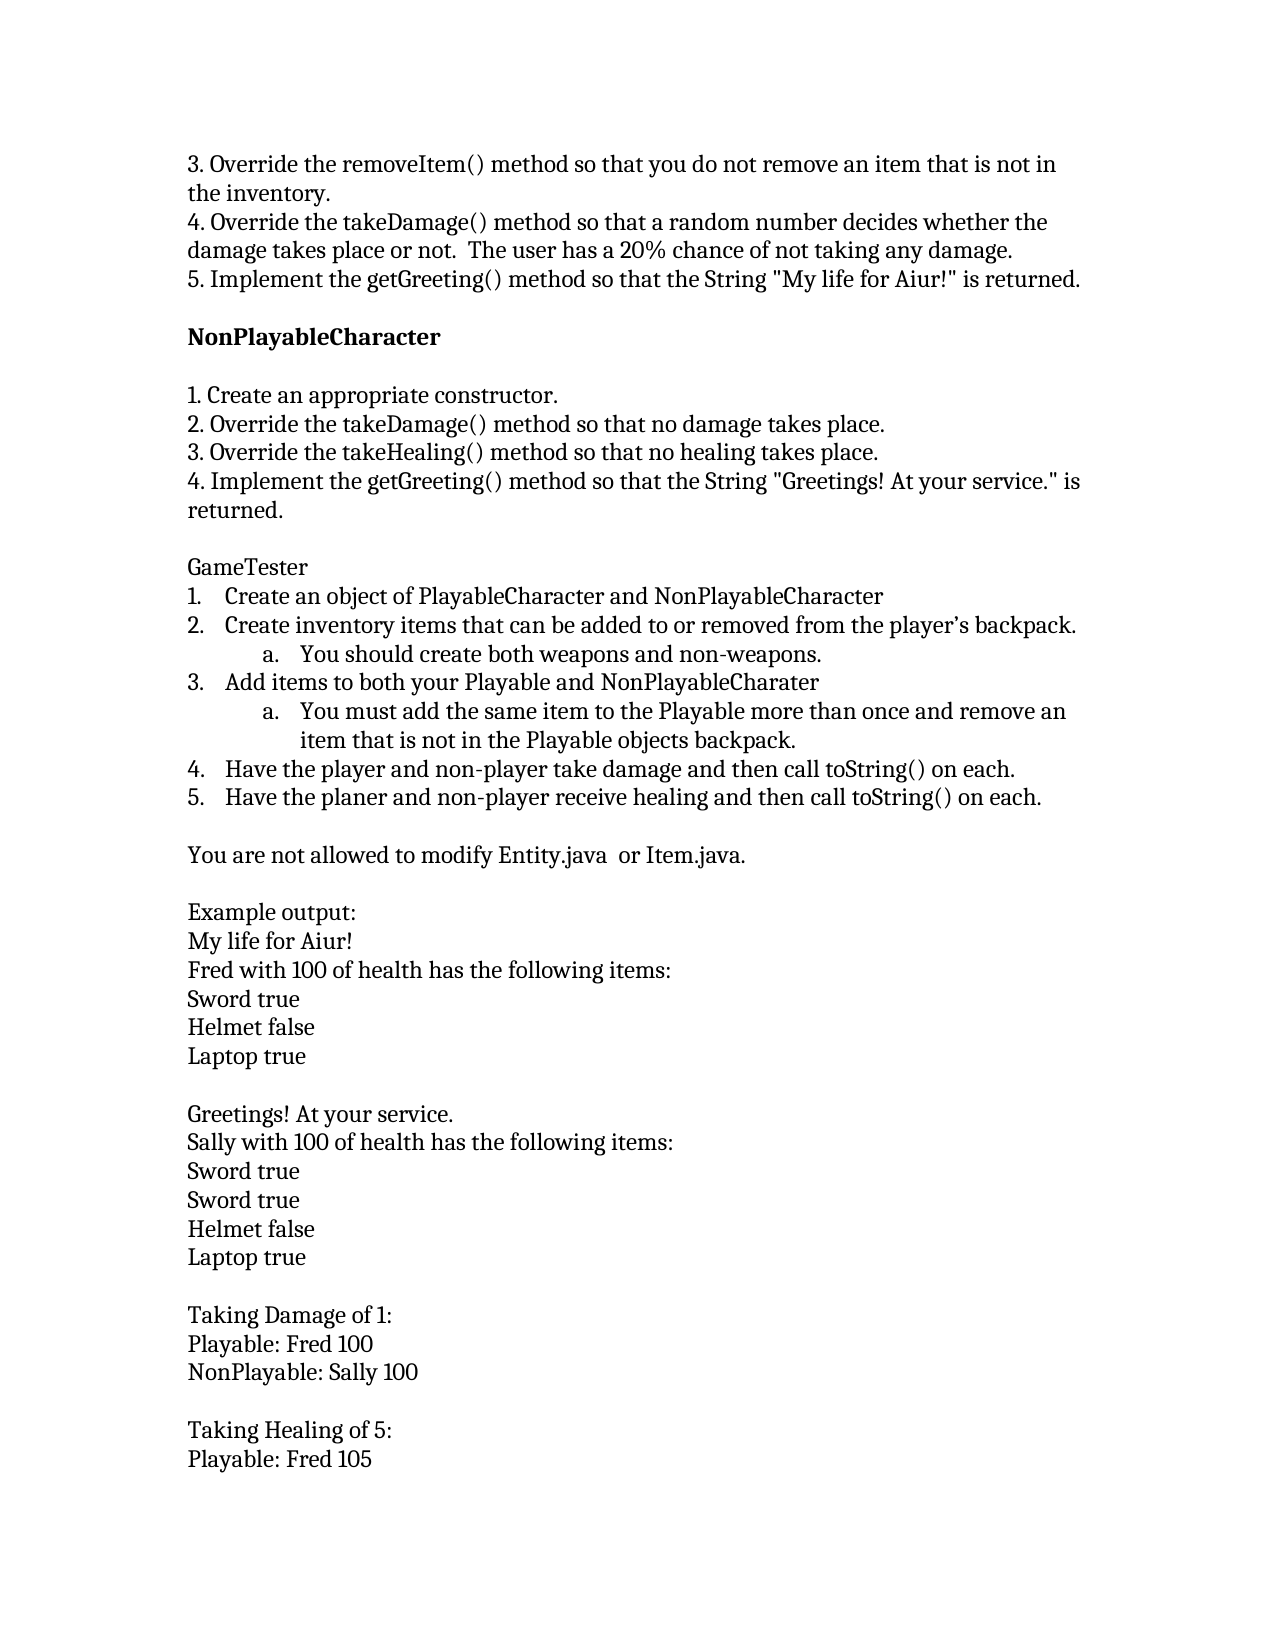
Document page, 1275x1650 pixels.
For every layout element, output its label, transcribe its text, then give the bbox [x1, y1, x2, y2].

list Create an object of PlayableCharacter and NonPlayableCharacter [187, 582, 1087, 611]
list You must add the same item to the Playable more than once and remove an item that is not in the Playable objects backpack. [262, 697, 1087, 754]
text Taking Healing of 5: [187, 1416, 1087, 1444]
text NonPlayable: Sally 100 [187, 1358, 1087, 1387]
text Laptop true [187, 1042, 1087, 1071]
list You should create both weapons and non-weapons. [262, 639, 1087, 668]
text GameTester [187, 553, 1087, 582]
text Sword true [187, 984, 1087, 1013]
text 1. Create an appropriate constructor. [187, 381, 1087, 409]
text 5. Implement the getGreeting() method so that the String "My life for Aiur!" is returned. [187, 265, 1087, 294]
text Taking Damage of 1: [187, 1301, 1087, 1329]
text NonPlayableCharacter [187, 323, 1087, 352]
list Create inventory items that can be added to or removed from the player’s backpack. [187, 611, 1087, 639]
text Sally with 100 of health has the following items: [187, 1128, 1087, 1157]
text Laptop true [187, 1243, 1087, 1272]
text 4. Override the takeDamage() method so that a random number decides whether the damage takes place or not. The user has a 20% chance of not taking any damage. [187, 207, 1087, 265]
text Playable: Fred 105 [187, 1444, 1087, 1473]
list Have the planer and non-player receive healing and then call toString() on each. [187, 783, 1087, 812]
list Add items to both your Playable and NonPlayableCharater [187, 668, 1087, 697]
text 3. Override the takeHealing() method so that no healing takes place. [187, 438, 1087, 467]
text Playable: Fred 100 [187, 1329, 1087, 1358]
text 2. Override the takeDamage() method so that no damage takes place. [187, 409, 1087, 438]
text You are not allowed to modify Entity.java or Item.java. [187, 841, 1087, 869]
text Helmet false [187, 1013, 1087, 1042]
text Greetings! At your service. [187, 1099, 1087, 1128]
text My life for Aiur! [187, 927, 1087, 956]
list Have the player and non-player take damage and then call toString() on each. [187, 754, 1087, 783]
text Example output: [187, 898, 1087, 927]
text Helmet false [187, 1214, 1087, 1243]
text Fred with 100 of health has the following items: [187, 956, 1087, 984]
text 3. Override the removeItem() method so that you do not remove an item that is not in the inventory. [187, 150, 1087, 207]
text Sword true [187, 1186, 1087, 1214]
text 4. Implement the getGreeting() method so that the String "Greetings! At your service." is returned. [187, 467, 1087, 524]
text Sword true [187, 1157, 1087, 1186]
